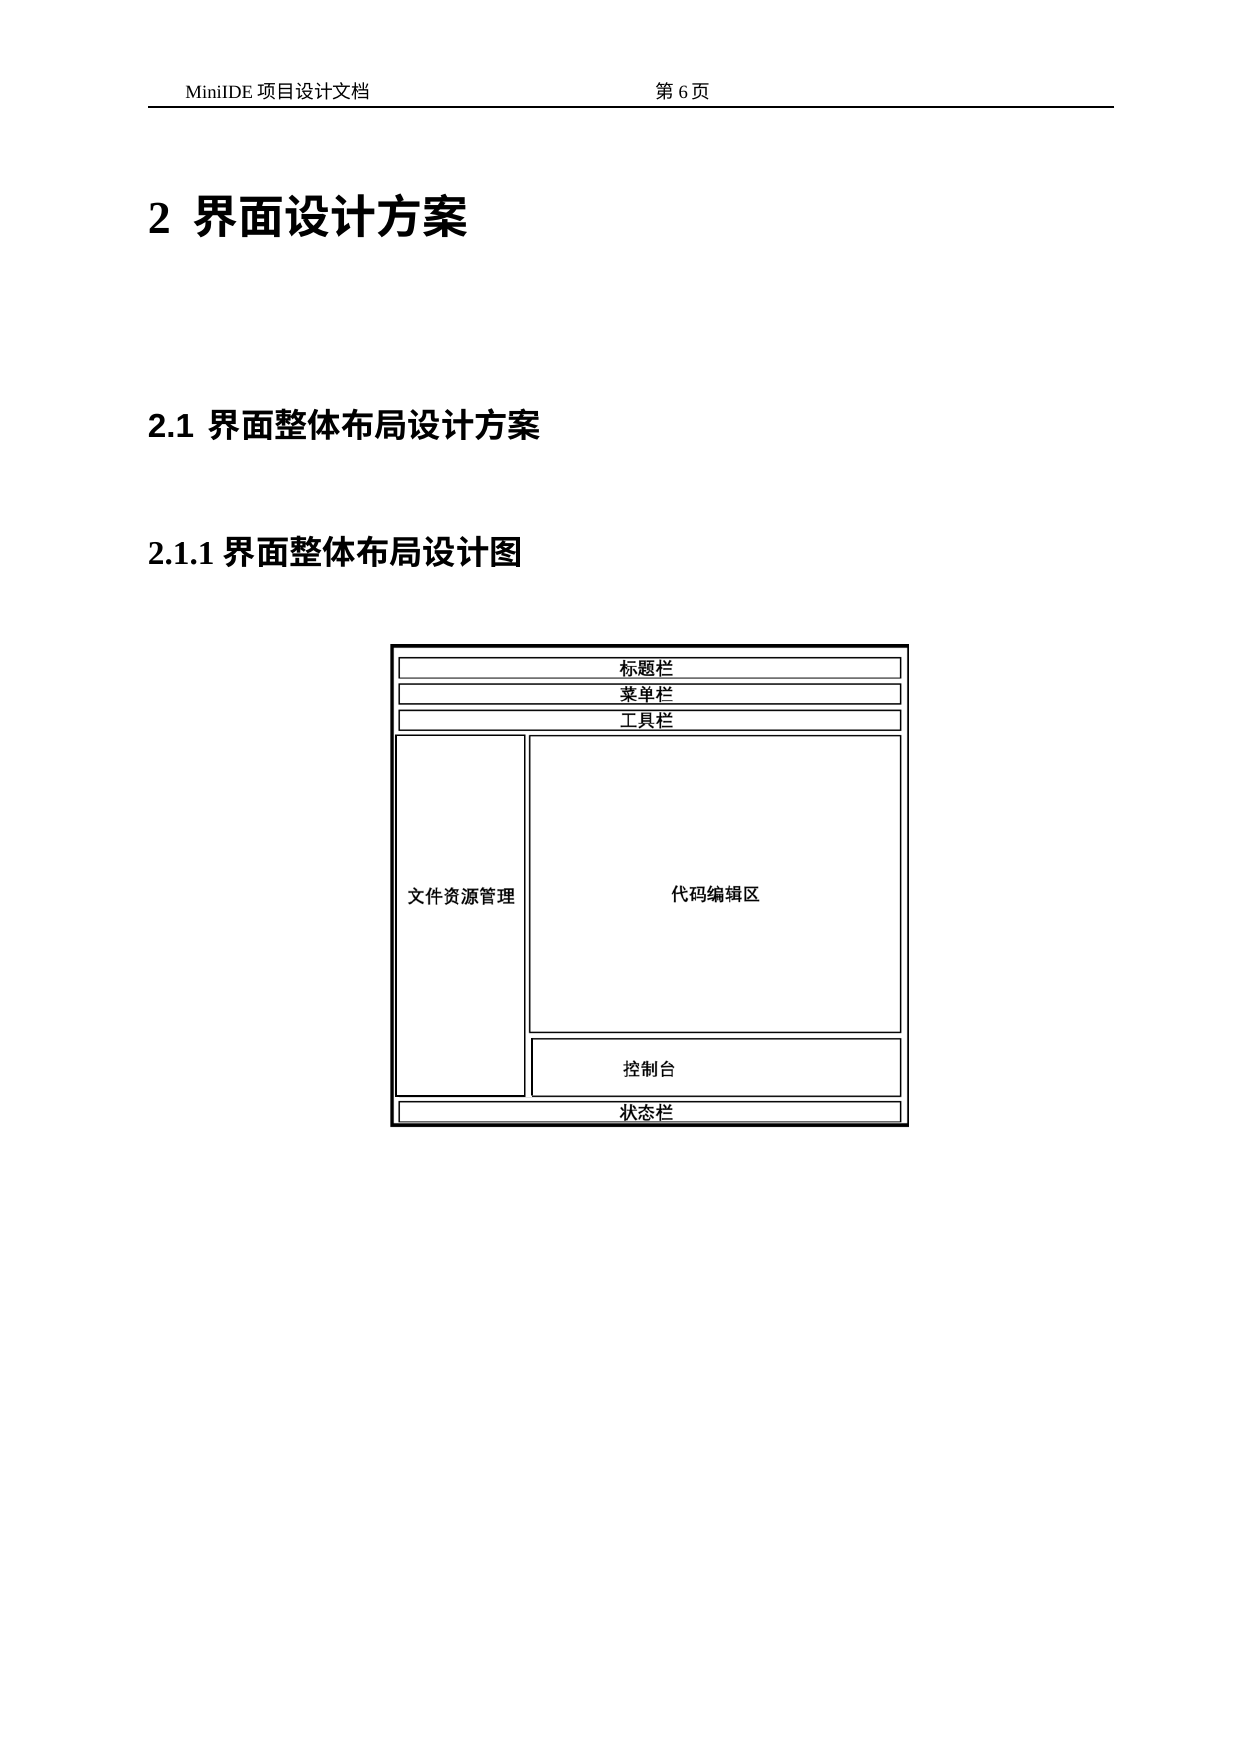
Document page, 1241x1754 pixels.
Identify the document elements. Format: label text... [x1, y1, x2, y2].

subtitle 界面整体布局设计图 [148, 518, 1152, 583]
picture [390, 644, 909, 1133]
subtitle 界面设计方案 [148, 165, 1152, 262]
subtitle 界面整体布局设计方案 [148, 390, 1152, 455]
